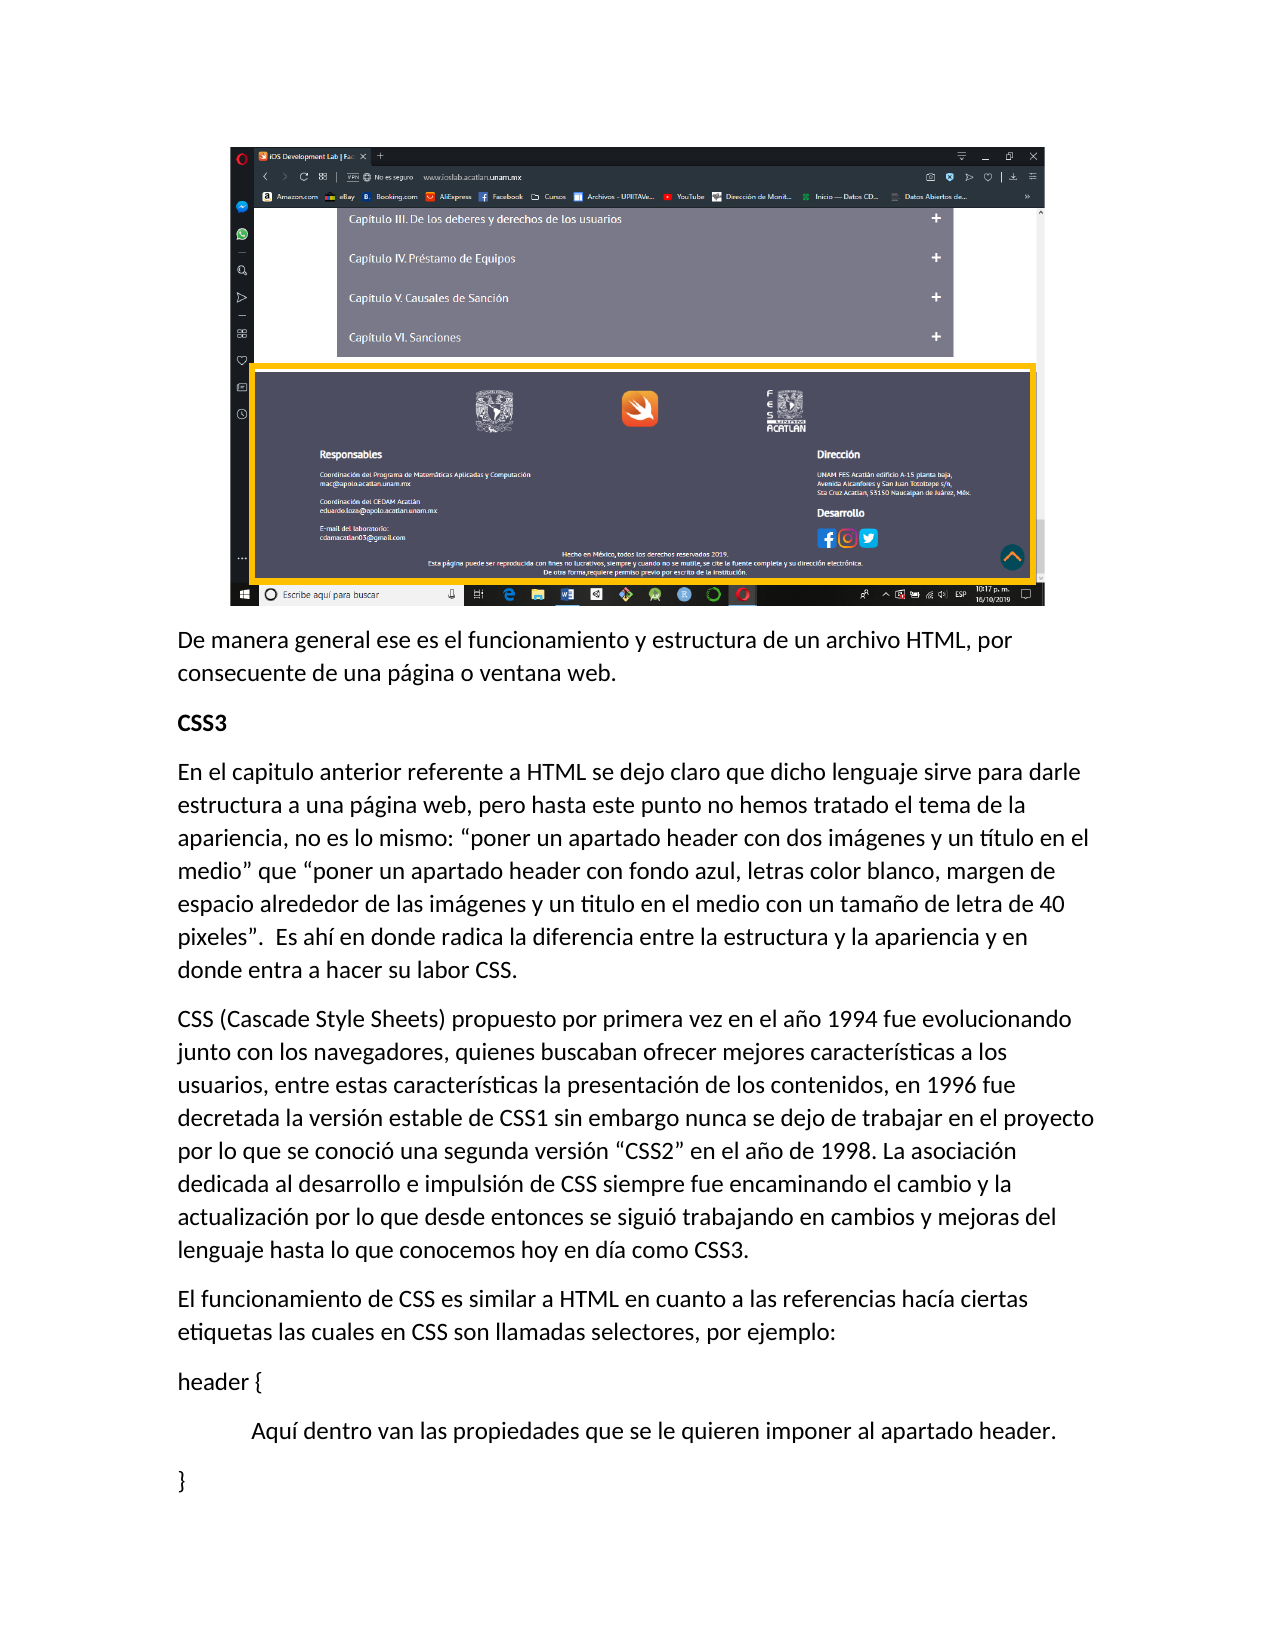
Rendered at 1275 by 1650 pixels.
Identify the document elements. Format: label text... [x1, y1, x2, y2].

text En el capitulo anterior referente a HTML se dejo claro que dicho lenguaje sirve para darle estructura a una página web, pero hasta este punto no hemos tratado el tema de la apariencia, no es lo mismo: “poner un apartado header con dos imágenes y un título en el medio” que “poner un apartado header con fondo azul, letras color blanco, margen de espacio alrededor de las imágenes y un titulo en el medio con un tamaño de letra de 40 pixeles”. Es ahí en donde radica la diferencia entre la estructura y la apariencia y en donde entra a hacer su labor CSS. [177, 756, 1098, 984]
text Aquí dentro van las propiedades que se le quieren imponer al apartado header. [177, 1416, 1098, 1446]
text CSS3 [177, 707, 1098, 737]
text De manera general ese es el funcionamiento y estructura de un archivo HTML, por consecuente de una página o ventana web. [177, 624, 1098, 688]
text CSS (Cascade Style Sheets) propuesto por primera vez en el año 1994 fue evolucionando junto con los navegadores, quienes buscaban ofrecer mejores características a los usuarios, entre estas características la presentación de los contenidos, en 1996 fue decretada la versión estable de CSS1 sin embargo nunca se dejo de trabajar en el proyecto por lo que se conoció una segunda versión “CSS2” en el año de 1998. La asociación dedicada al desarrollo e impulsión de CSS siempre fue encaminando el cambio y la actualización por lo que desde entonces se siguió trabajando en cambios y mejoras del lenguaje hasta lo que conocemos hoy en día como CSS3. [177, 1003, 1098, 1264]
text El funcionamiento de CSS es similar a HTML en cuanto a las referencias hacía ciertas etiquetas las cuales en CSS son llamadas selectores, por ejemplo: [177, 1283, 1098, 1347]
text header { [177, 1366, 1098, 1396]
picture [230, 147, 1045, 606]
text } [177, 1465, 1098, 1496]
